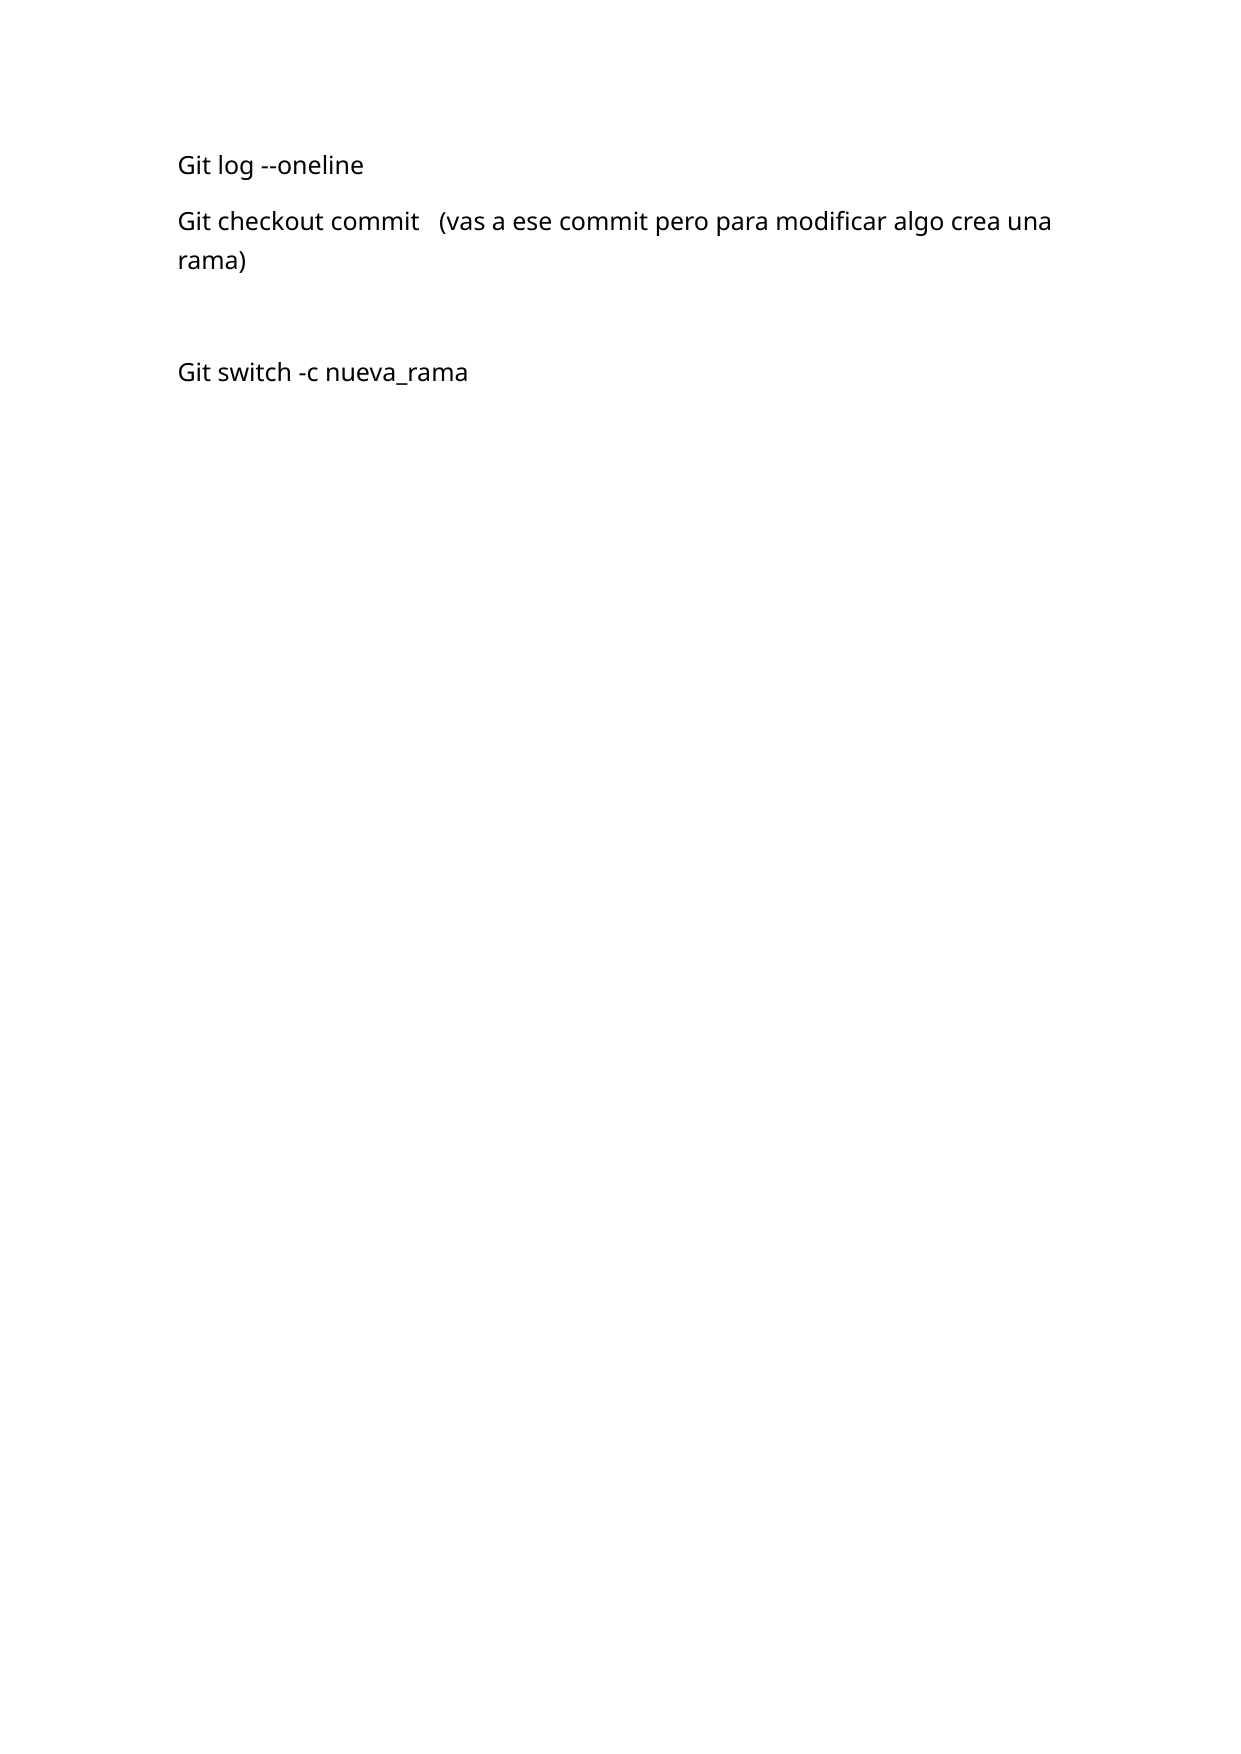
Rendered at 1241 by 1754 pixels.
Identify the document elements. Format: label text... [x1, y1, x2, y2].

text Git switch -c nueva_rama [177, 354, 1063, 388]
text Git log --oneline [177, 148, 1063, 182]
text Git checkout commit (vas a ese commit pero para modificar algo crea una rama) [177, 203, 1063, 277]
